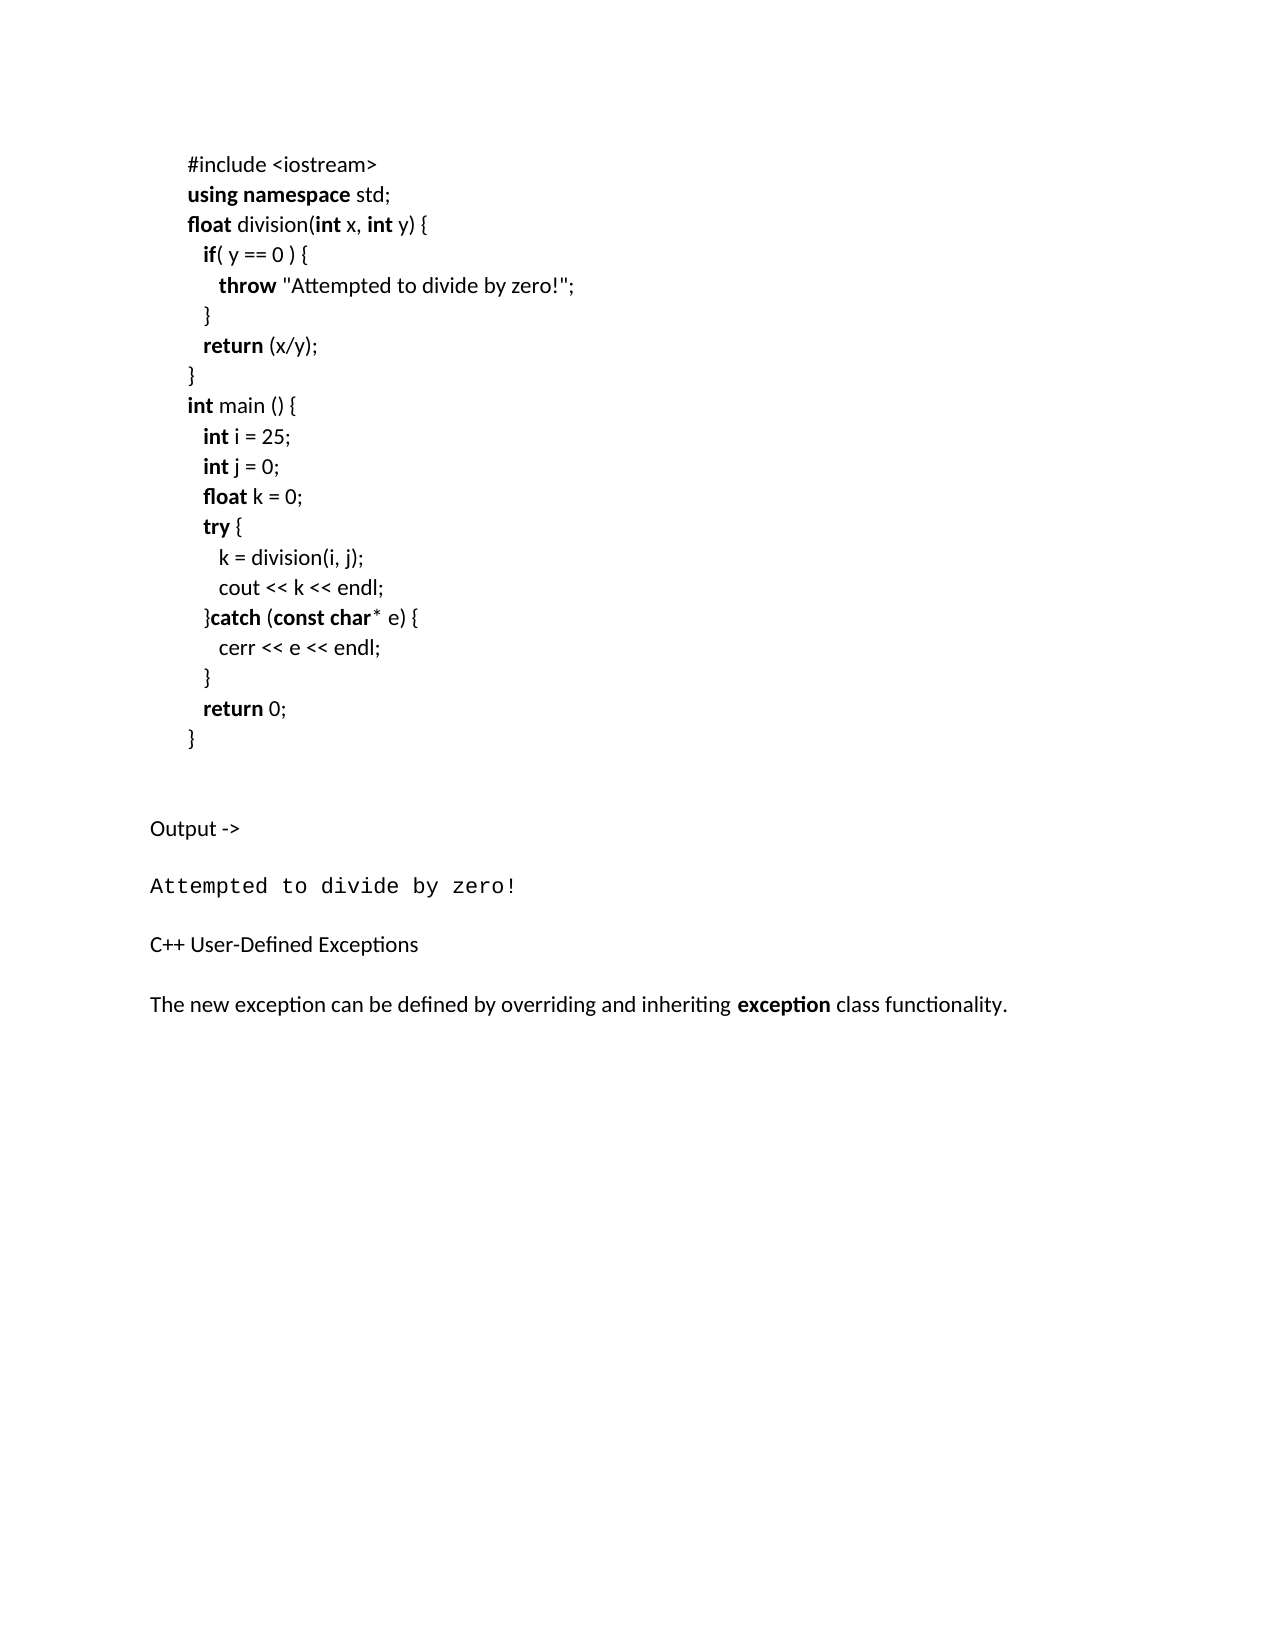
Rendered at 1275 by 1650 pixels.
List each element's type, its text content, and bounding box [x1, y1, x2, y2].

text The new exception can be defined by overriding and inheriting exception class functionality. [150, 990, 1125, 1018]
text int main () { [187, 392, 1125, 420]
text return 0; [187, 694, 1125, 722]
text int j = 0; [187, 452, 1125, 480]
text float division(int x, int y) { [187, 210, 1125, 238]
text try { [187, 512, 1125, 541]
text return (x/y); [187, 331, 1125, 359]
text C++ User-Defined Exceptions [150, 930, 1125, 958]
text cerr << e << endl; [187, 633, 1125, 661]
text using namespace std; [187, 180, 1125, 208]
text }catch (const char* e) { [187, 603, 1125, 631]
text } [187, 724, 1125, 752]
text if( y == 0 ) { [187, 241, 1125, 269]
text #include <iostream> [187, 150, 1125, 178]
text } [187, 361, 1125, 389]
text Attempted to divide by zero! [150, 875, 1125, 900]
text cout << k << endl; [187, 573, 1125, 601]
text int i = 25; [187, 422, 1125, 450]
text } [187, 301, 1125, 329]
text throw "Attempted to divide by zero!"; [187, 271, 1125, 299]
text k = division(i, j); [187, 543, 1125, 571]
text Output -> [150, 814, 1125, 873]
text float k = 0; [187, 482, 1125, 510]
text } [187, 663, 1125, 692]
